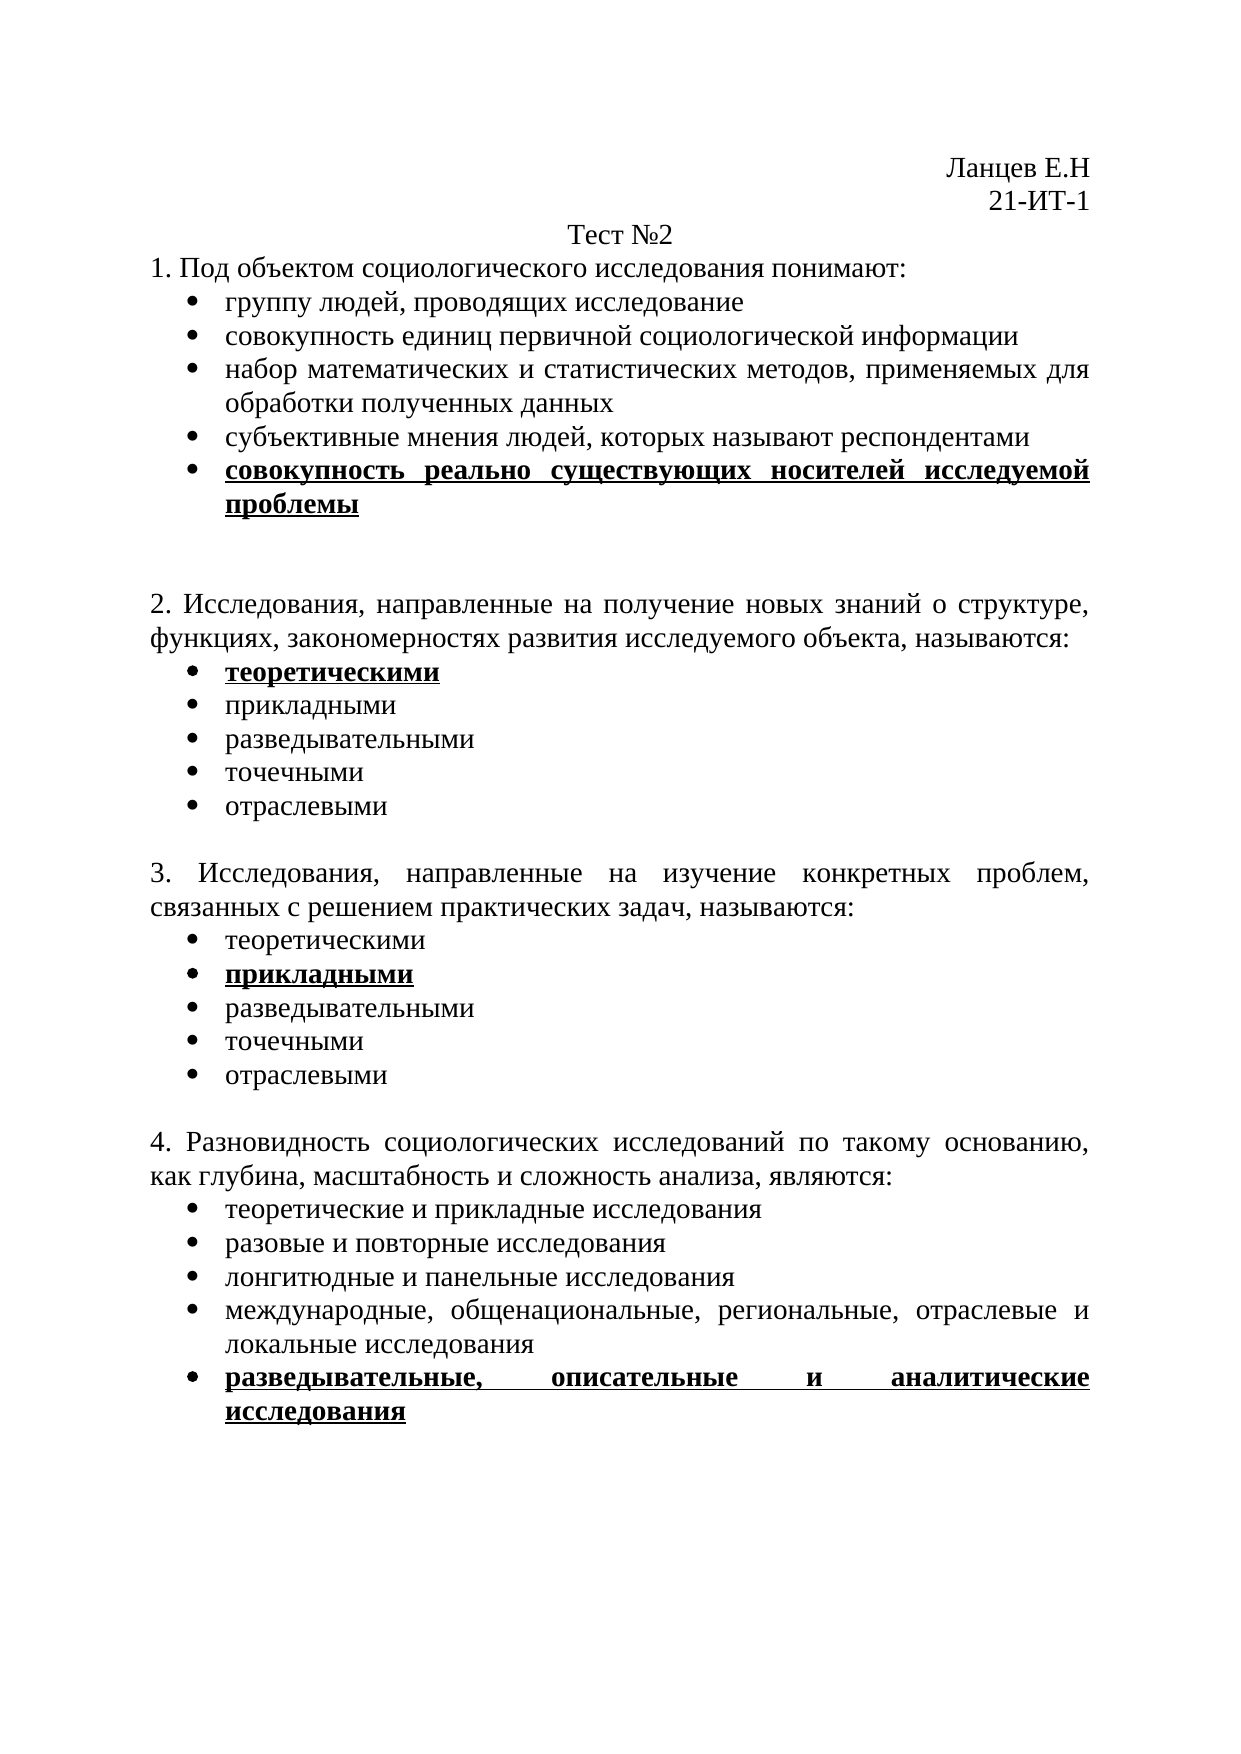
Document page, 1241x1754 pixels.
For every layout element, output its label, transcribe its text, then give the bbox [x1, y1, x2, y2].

text Тест №2 [150, 217, 1090, 251]
text 4. Разновидность социологических исследований по такому основанию, как глубина, масштабность и сложность анализа, являются: [150, 1124, 1090, 1191]
text 3. Исследования, направленные на изучение конкретных проблем, связанных с решением практических задач, называются: [150, 855, 1090, 922]
list совокупность единиц первичной социологической информации [187, 318, 1090, 351]
text Ланцев Е.Н [150, 150, 1090, 183]
list разведывательными [187, 990, 1090, 1023]
list теоретическими [187, 654, 1090, 687]
text 2. Исследования, направленные на получение новых знаний о структуре, функциях, закономерностях развития исследуемого объекта, называются: [150, 587, 1090, 654]
list международные, общенациональные, региональные, отраслевые и локальные исследования [187, 1292, 1090, 1359]
list совокупность реально существующих носителей исследуемой проблемы [187, 452, 1090, 519]
list лонгитюдные и панельные исследования [187, 1259, 1090, 1292]
list группу людей, проводящих исследование [187, 284, 1090, 318]
list точечными [187, 754, 1090, 788]
list субъективные мнения людей, которых называют респондентами [187, 419, 1090, 452]
list точечными [187, 1023, 1090, 1057]
list разведывательными [187, 721, 1090, 754]
list теоретические и прикладные исследования [187, 1191, 1090, 1225]
list прикладными [187, 687, 1090, 721]
text 1. Под объектом социологического исследования понимают: [150, 251, 1090, 284]
list набор математических и статистических методов, применяемых для обработки полученных данных [187, 351, 1090, 419]
list разовые и повторные исследования [187, 1225, 1090, 1259]
list прикладными [187, 956, 1090, 990]
text 21-ИТ-1 [150, 183, 1090, 217]
list отраслевыми [187, 1057, 1090, 1091]
list отраслевыми [187, 788, 1090, 822]
list разведывательные, описательные и аналитические исследования [187, 1359, 1090, 1427]
list теоретическими [187, 922, 1090, 956]
